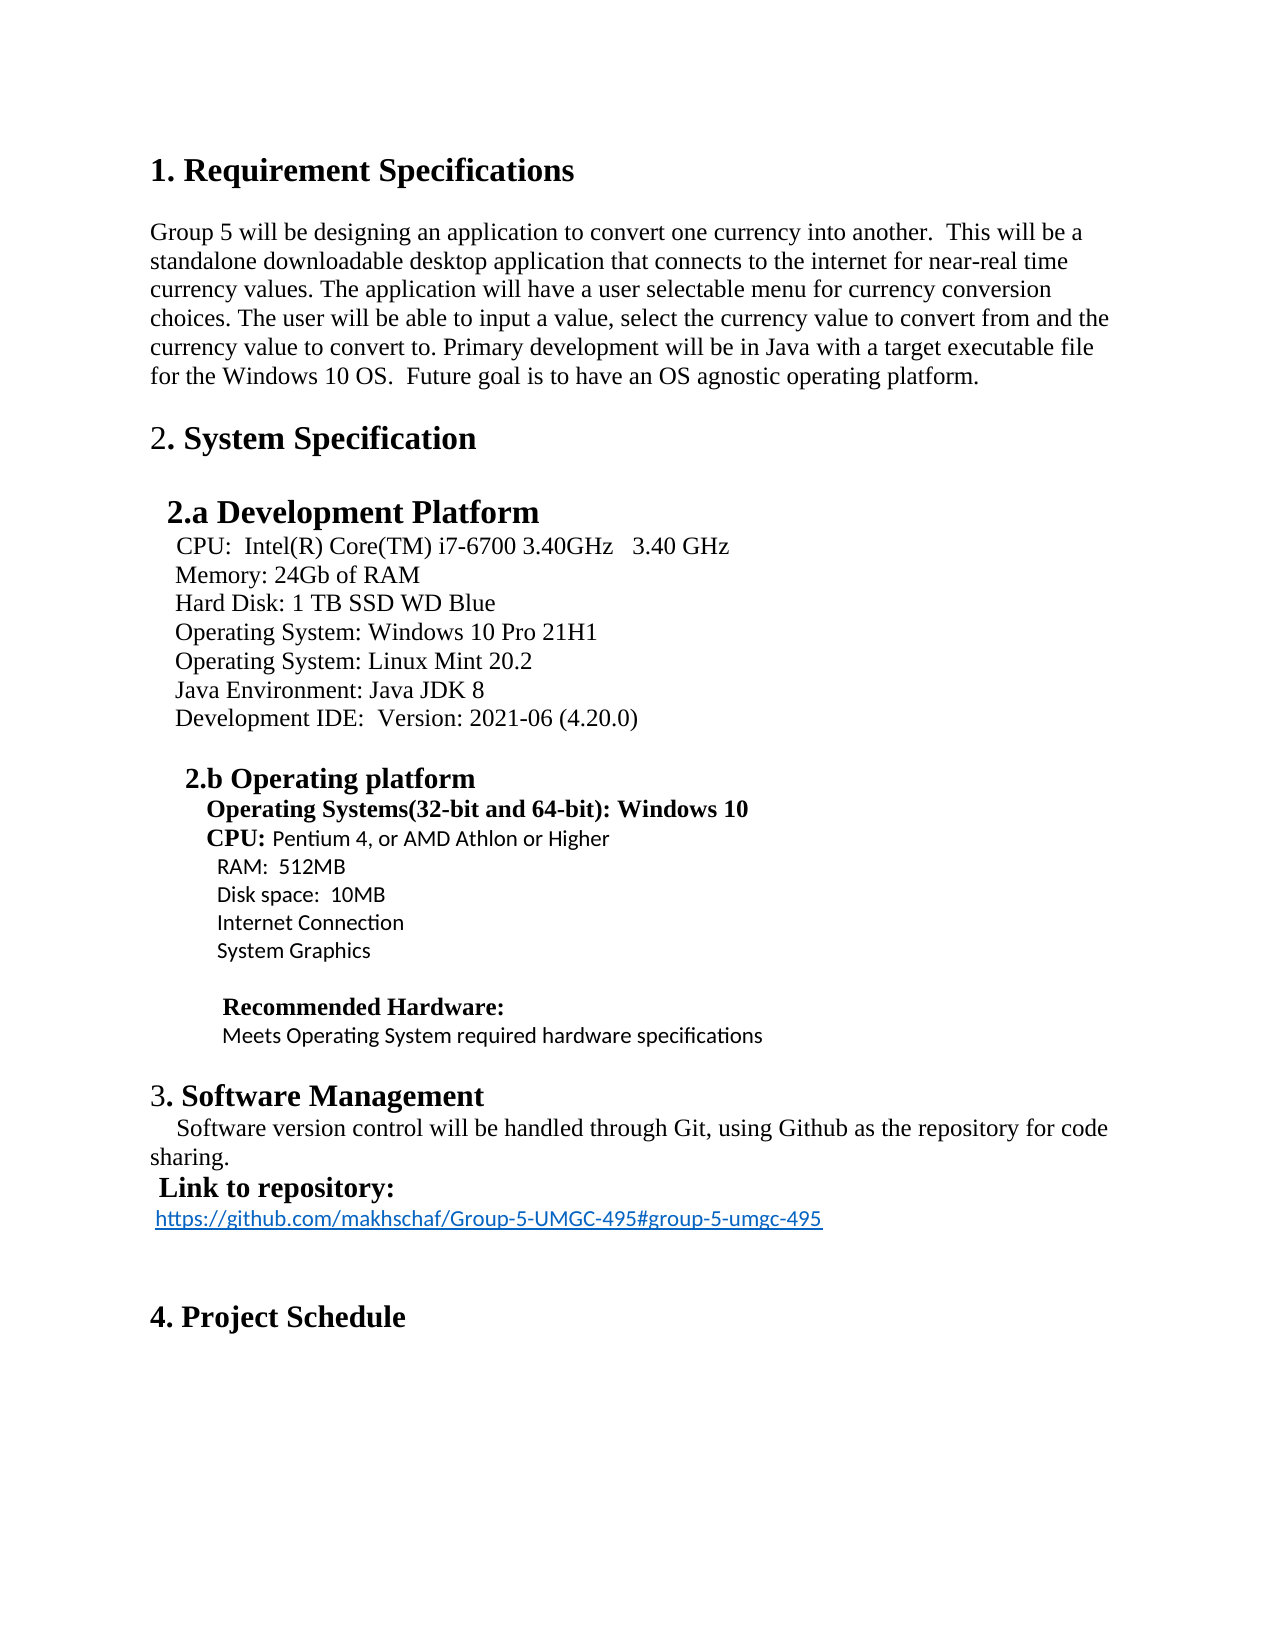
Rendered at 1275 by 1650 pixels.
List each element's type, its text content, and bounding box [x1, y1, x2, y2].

text https://github.com/makhschaf/Group-5-UMGC-495#group-5-umgc-495 [150, 1204, 1125, 1232]
text Operating System: Linux Mint 20.2 [150, 646, 1125, 675]
text Group 5 will be designing an application to convert one currency into another. This will be a standalone downloadable desktop application that connects to the internet for near-real time currency values. The application will have a user selectable menu for currency conversion choices. The user will be able to input a value, select the currency value to convert from and the currency value to convert to. Primary development will be in Java with a target executable file for the Windows 10 OS. Future goal is to have an OS agnostic operating platform. [150, 217, 1125, 389]
text Disk space: 10MB [150, 880, 1125, 908]
text 2. System Specification [150, 418, 1125, 457]
text Operating System: Windows 10 Pro 21H1 [150, 617, 1125, 646]
text Internet Connection [150, 908, 1125, 936]
text Hard Disk: 1 TB SSD WD Blue [150, 588, 1125, 617]
text System Graphics [150, 936, 1125, 964]
text CPU: Pentium 4, or AMD Athlon or Higher [150, 823, 1125, 852]
text 3. Software Management [150, 1077, 1125, 1113]
text CPU: Intel(R) Core(TM) i7-6700 3.40GHz 3.40 GHz [150, 531, 1125, 560]
text RAM: 512MB [150, 852, 1125, 880]
text Software version control will be handled through Git, using Github as the repository for code sharing. [150, 1113, 1125, 1171]
text Java Environment: Java JDK 8 [150, 675, 1125, 703]
text 4. Project Schedule [150, 1298, 1125, 1334]
text Meets Operating System required hardware specifications [150, 1021, 1125, 1049]
text Recommended Hardware: [150, 992, 1125, 1021]
text 1. Requirement Specifications [150, 150, 1125, 188]
text Memory: 24Gb of RAM [150, 560, 1125, 588]
text Development IDE: Version: 2021-06 (4.20.0) [150, 703, 1125, 732]
text 2.a Development Platform [150, 493, 1125, 531]
text 2.b Operating platform [150, 761, 1125, 794]
text Link to repository: [150, 1171, 1125, 1204]
text Operating Systems(32-bit and 64-bit): Windows 10 [150, 794, 1125, 823]
